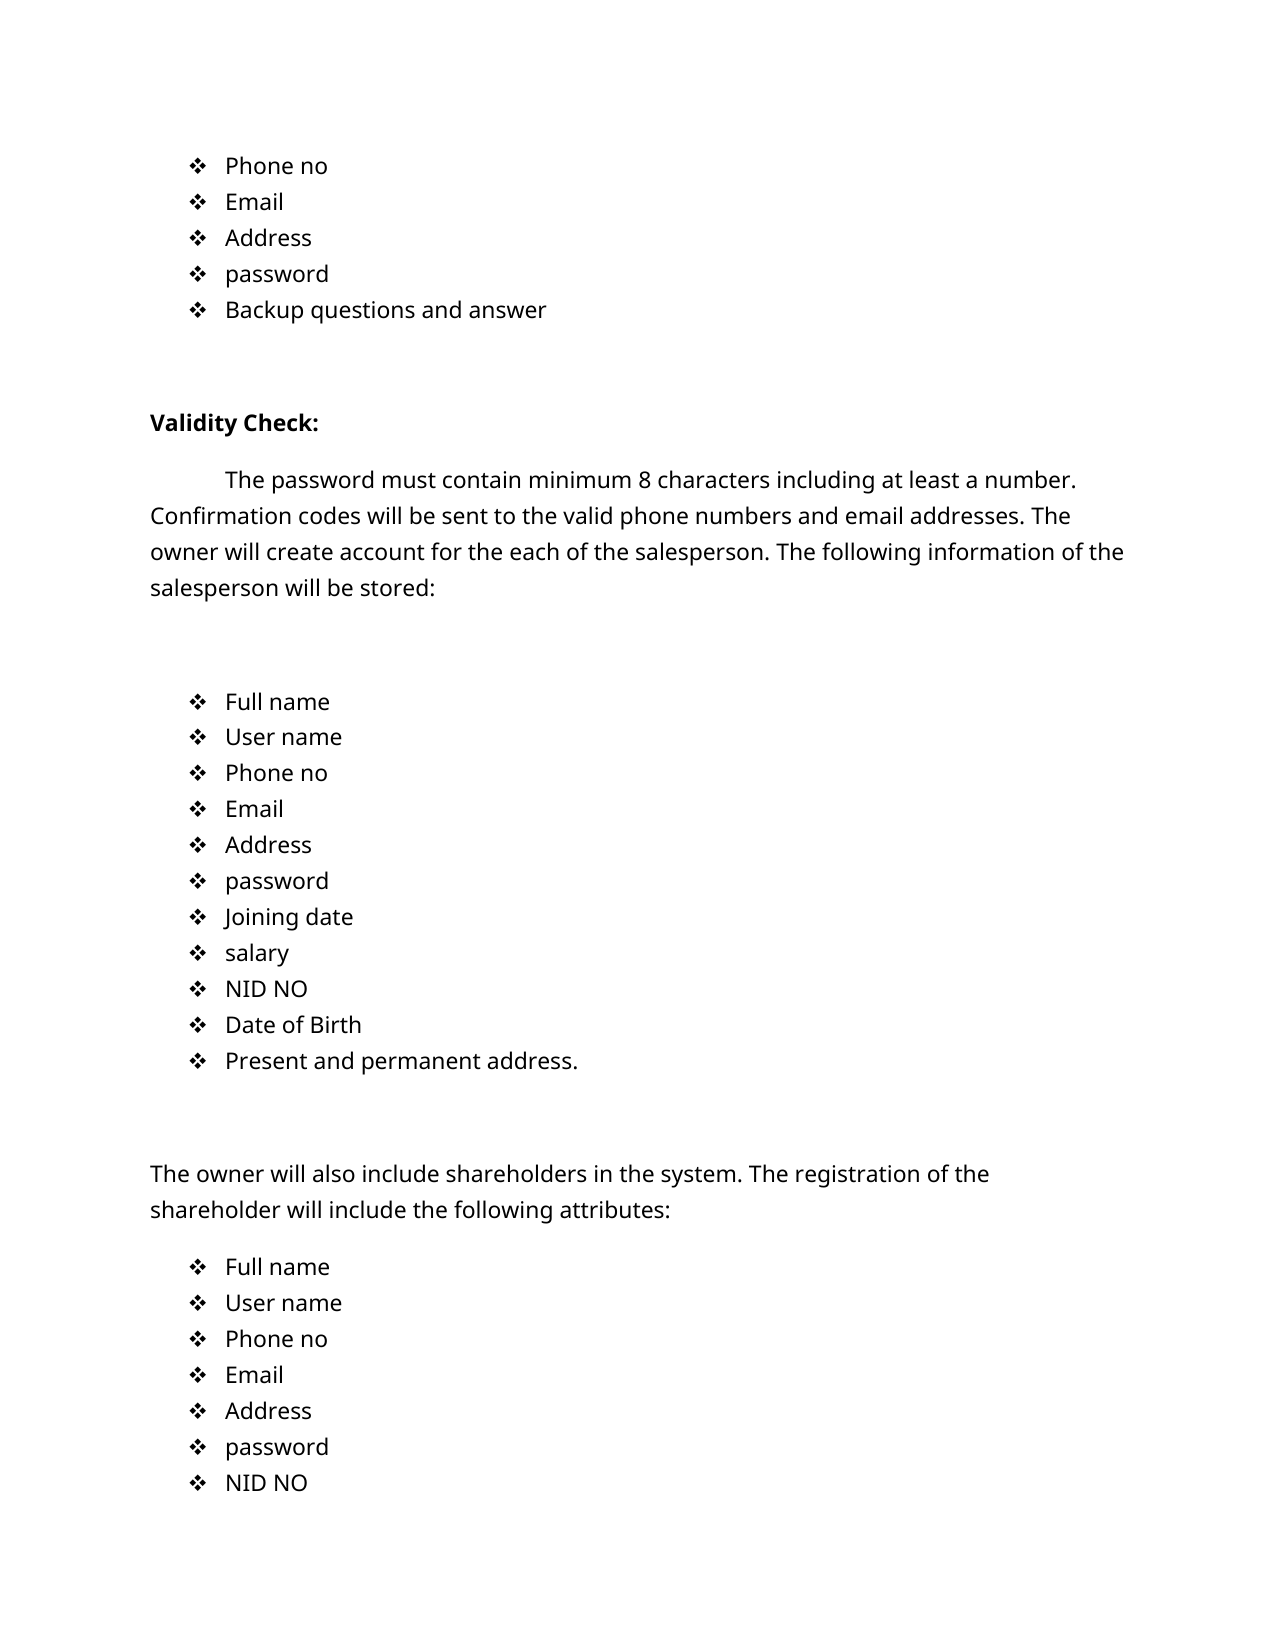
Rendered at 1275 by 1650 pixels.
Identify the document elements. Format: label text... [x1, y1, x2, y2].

list Date of Birth [187, 1009, 1125, 1040]
list password [187, 1431, 1125, 1462]
list Email [187, 186, 1125, 217]
text The password must contain minimum 8 characters including at least a number. Confirmation codes will be sent to the valid phone numbers and email addresses. The owner will create account for the each of the salesperson. The following information of the salesperson will be stored: [150, 464, 1125, 603]
list Present and permanent address. [187, 1045, 1125, 1076]
list Full name [187, 1251, 1125, 1282]
list User name [187, 721, 1125, 753]
list password [187, 865, 1125, 896]
list Phone no [187, 150, 1125, 181]
list Phone no [187, 757, 1125, 788]
list Email [187, 1359, 1125, 1390]
list Full name [187, 685, 1125, 717]
list Backup questions and answer [187, 294, 1125, 325]
list Phone no [187, 1323, 1125, 1354]
text Validity Check: [150, 407, 1125, 438]
list Address [187, 829, 1125, 860]
list NID NO [187, 973, 1125, 1004]
list salary [187, 937, 1125, 968]
list Email [187, 793, 1125, 824]
list User name [187, 1287, 1125, 1318]
list Address [187, 1395, 1125, 1426]
list NID NO [187, 1467, 1125, 1498]
list Address [187, 222, 1125, 253]
list Joining date [187, 901, 1125, 932]
list password [187, 258, 1125, 289]
text The owner will also include shareholders in the system. The registration of the shareholder will include the following attributes: [150, 1158, 1125, 1226]
